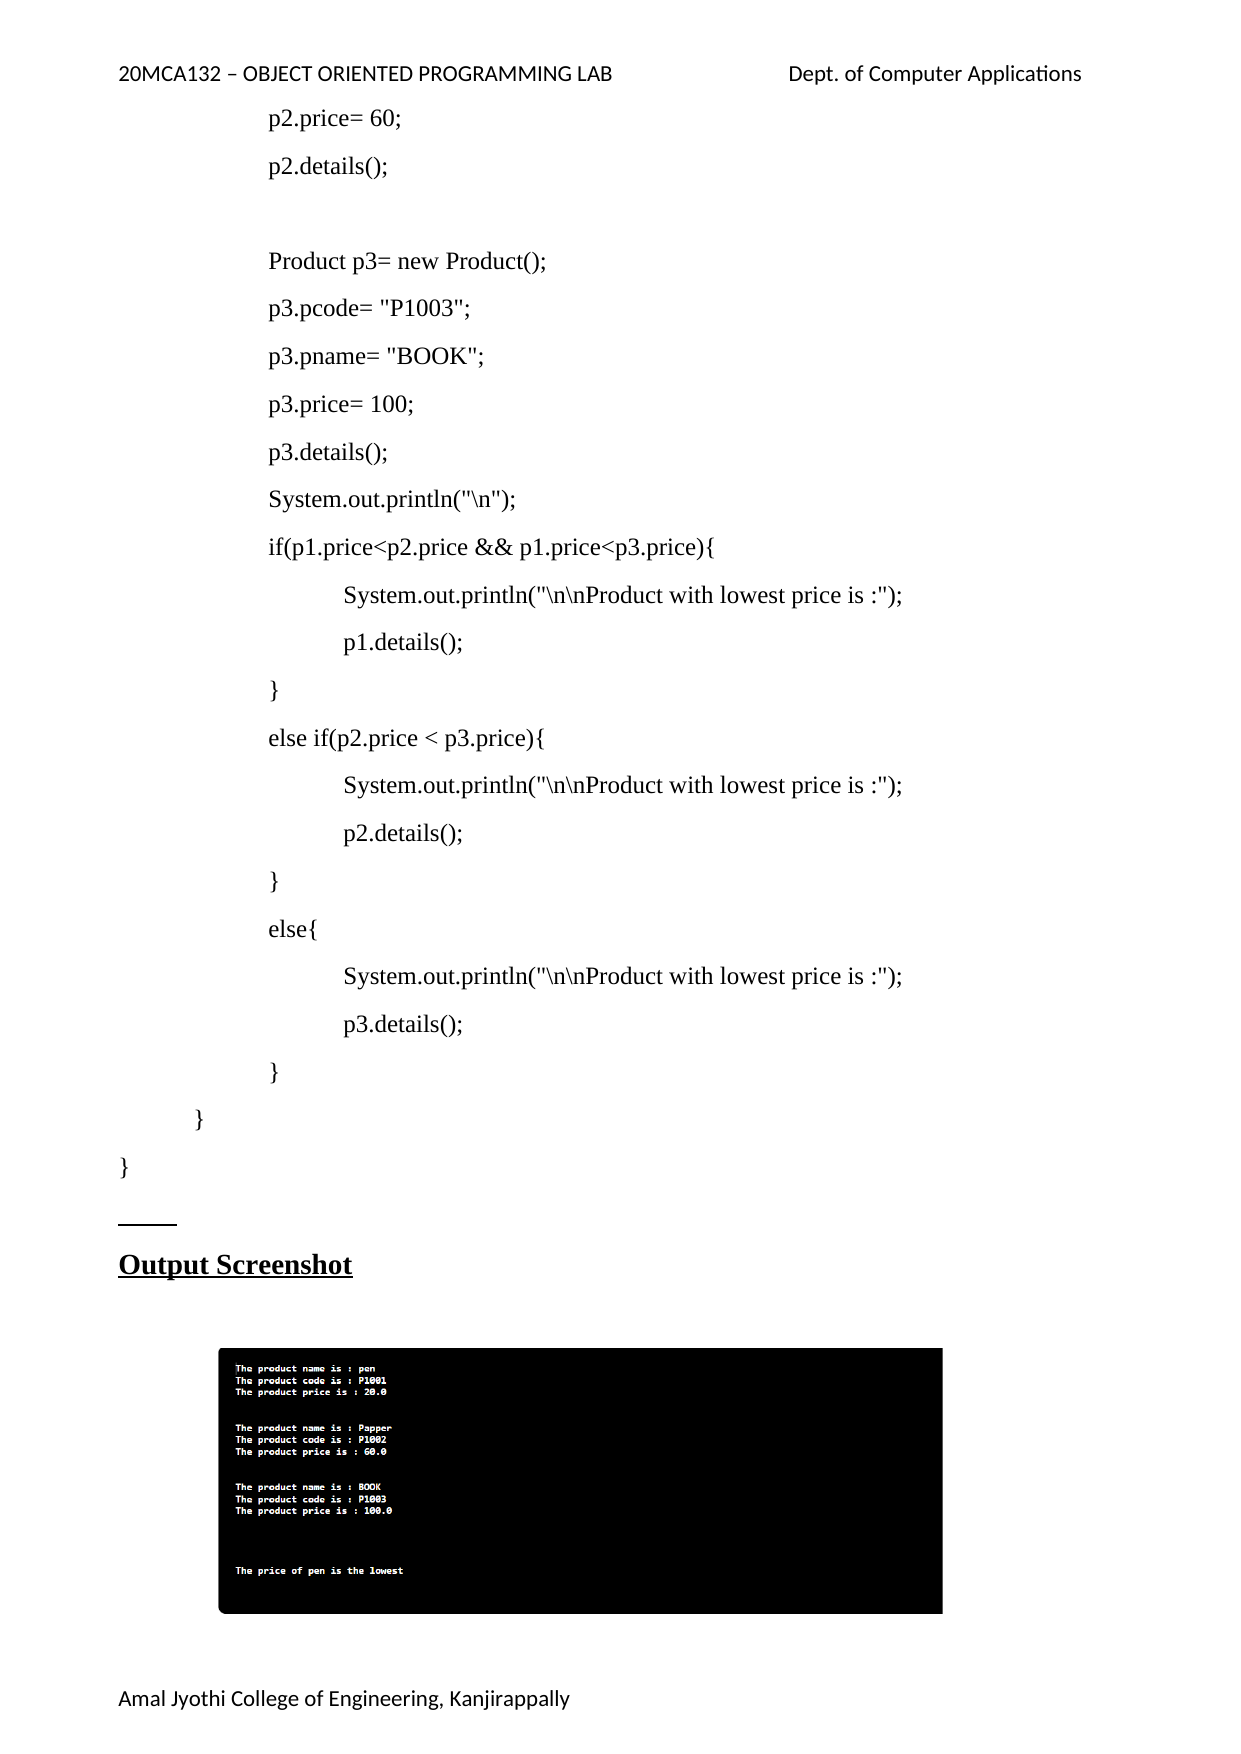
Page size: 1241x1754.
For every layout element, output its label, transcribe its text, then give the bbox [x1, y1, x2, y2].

text System.out.println("\n\nProduct with lowest price is :"); [118, 771, 1167, 799]
text p2.details(); [118, 151, 1167, 180]
text p2.details(); [118, 818, 1167, 847]
text p2.price= 60; [118, 103, 1167, 132]
text p3.pname= "BOOK"; [118, 341, 1167, 370]
text } [118, 1152, 1167, 1181]
text } [118, 866, 1167, 895]
text p3.details(); [118, 1009, 1167, 1038]
text System.out.println("\n\nProduct with lowest price is :"); [118, 580, 1167, 608]
text System.out.println("\n\nProduct with lowest price is :"); [118, 961, 1167, 990]
text } [118, 1057, 1167, 1086]
text System.out.println("\n"); [118, 484, 1167, 513]
text Output Screenshot [118, 1247, 1167, 1280]
text else{ [118, 914, 1167, 942]
picture [217, 1348, 945, 1616]
text if(p1.price<p2.price && p1.price<p3.price){ [118, 532, 1167, 561]
text } [118, 675, 1167, 704]
text p3.pcode= "P1003"; [118, 293, 1167, 322]
text Product p3= new Product(); [118, 246, 1167, 274]
text } [118, 1104, 1167, 1133]
text p1.details(); [118, 627, 1167, 656]
text else if(p2.price < p3.price){ [118, 723, 1167, 752]
text p3.details(); [118, 437, 1167, 465]
text p3.price= 100; [118, 389, 1167, 418]
